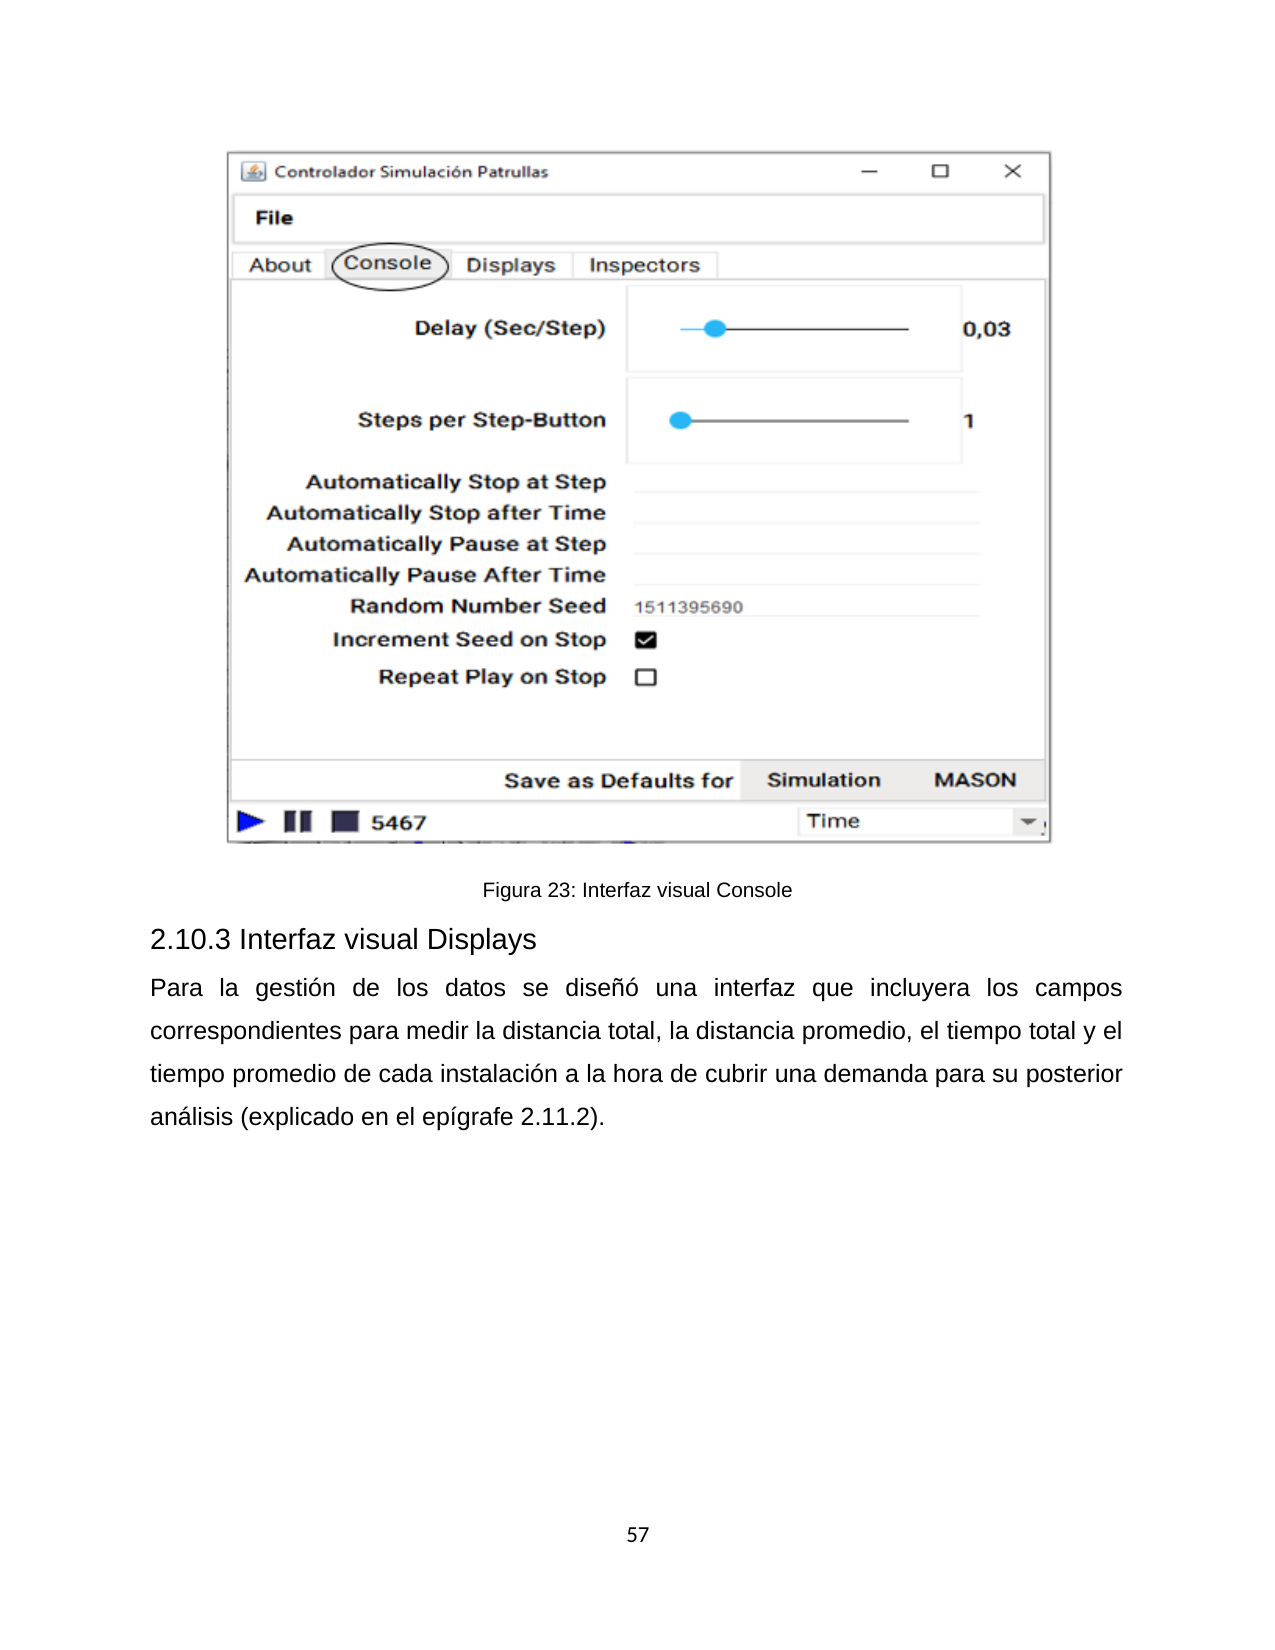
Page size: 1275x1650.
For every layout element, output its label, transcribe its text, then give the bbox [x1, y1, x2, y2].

text Para la gestión de los datos se diseñó una interfaz que incluyera los campos correspondientes para medir la distancia total, la distancia promedio, el tiempo total y el tiempo promedio de cada instalación a la hora de cubrir una demanda para su posterior análisis (explicado en el epígrafe 2.11.2). [150, 973, 1125, 1131]
text 2.10.3 Interfaz visual Displays [150, 922, 1125, 956]
picture [221, 150, 1054, 847]
